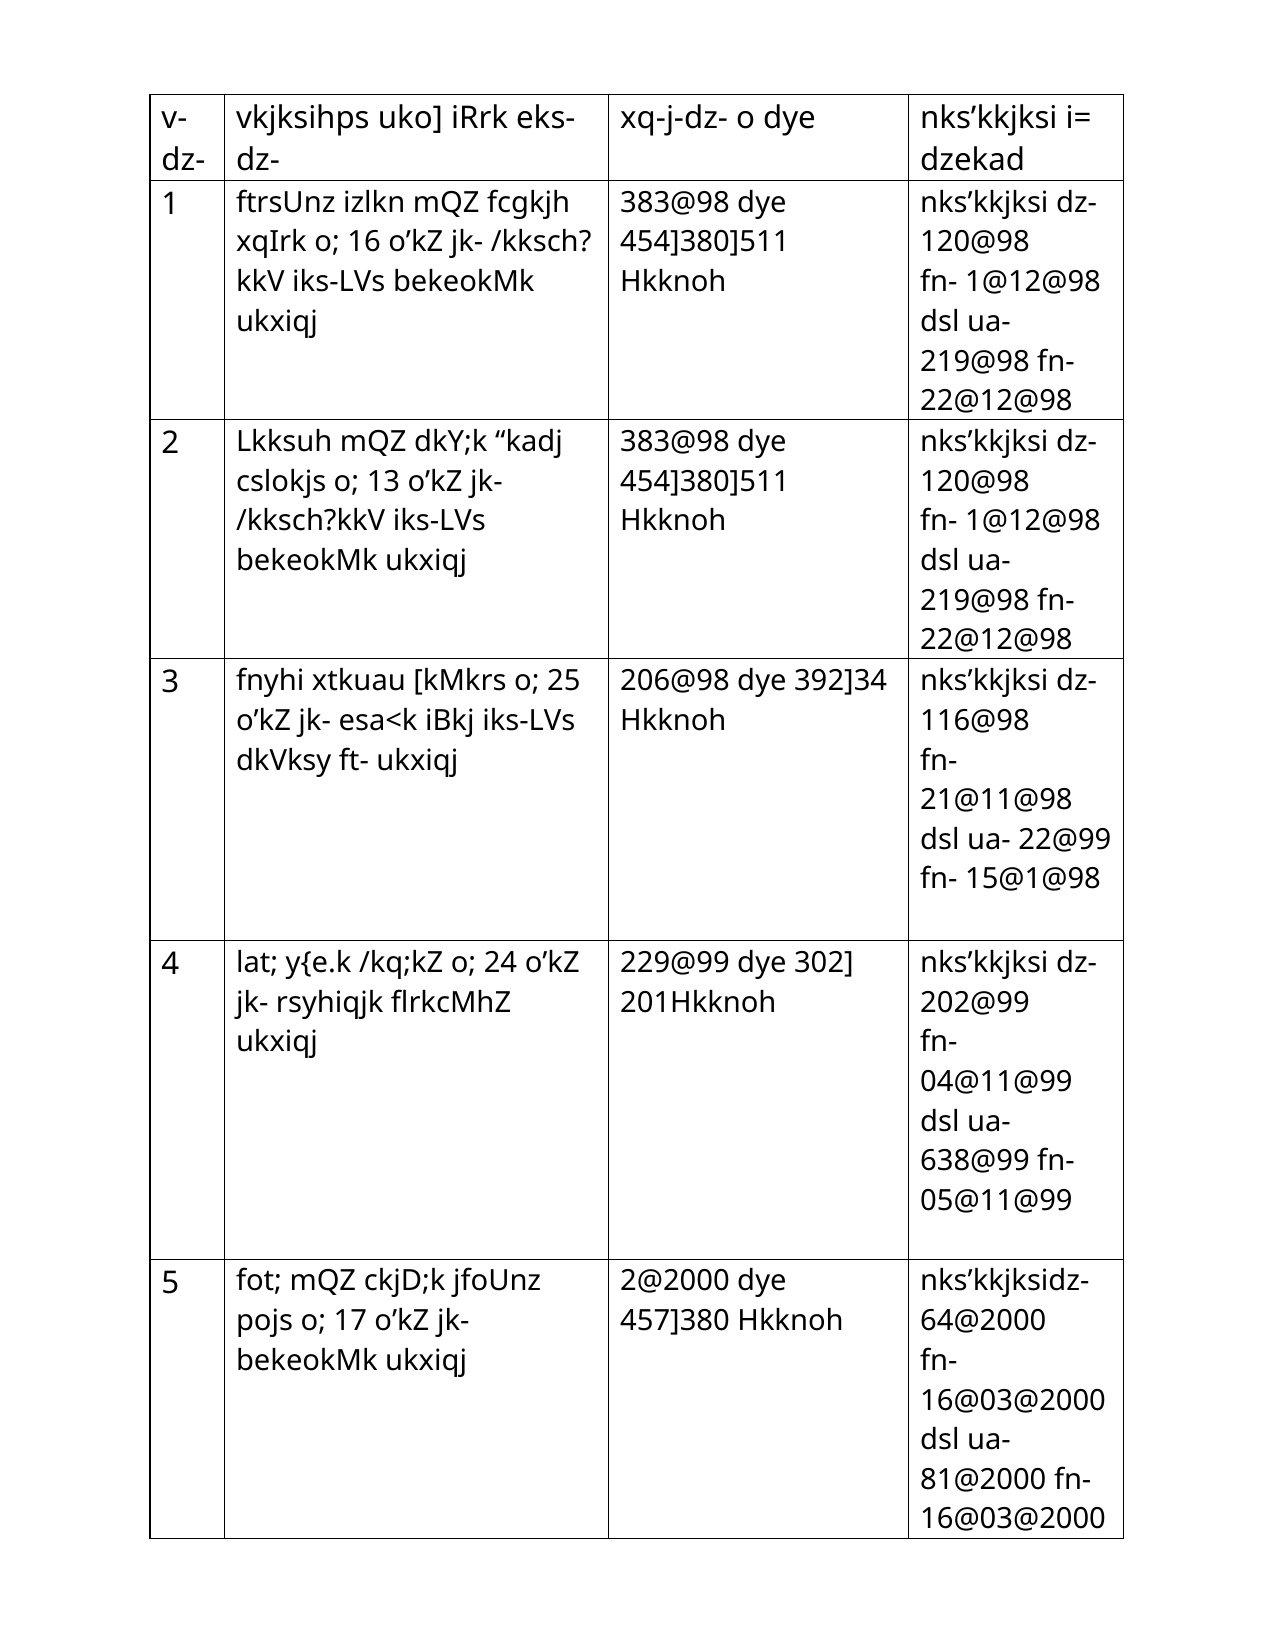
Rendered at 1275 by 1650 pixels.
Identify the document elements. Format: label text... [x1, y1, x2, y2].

table_cell fnyhi xtkuau [kMkrs o; 25 o’kZ jk- esa<k iBkj iks-LVs dkVksy ft- ukxiqj [225, 659, 608, 940]
table_cell 383@98 dye 454]380]511 Hkknoh [609, 420, 908, 658]
table_cell 229@99 dye 302] 201Hkknoh [609, 941, 908, 1259]
table_cell lat; y{e.k /kq;kZ o; 24 o’kZ jk- rsyhiqjk flrkcMhZ ukxiqj [225, 941, 608, 1259]
table_cell 206@98 dye 392]34 Hkknoh [609, 659, 908, 940]
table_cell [909, 1260, 1123, 1537]
table_header vkjksihps uko] iRrk eks-dz- [225, 95, 608, 180]
table_header nks’kkjksi i= dzekad [909, 95, 1123, 180]
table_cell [609, 1260, 908, 1537]
table_cell 3 [151, 659, 224, 940]
table_cell 1 [151, 181, 224, 419]
table_cell 2 [151, 420, 224, 658]
table_cell Lkksuh mQZ dkY;k “kadj cslokjs o; 13 o’kZ jk- /kksch?kkV iks-LVs bekeokMk ukxiqj [225, 420, 608, 658]
table_cell 383@98 dye 454]380]511 Hkknoh [609, 181, 908, 419]
table_cell nks’kkjksi dz-116@98 fn- 21@11@98 dsl ua- 22@99 fn- 15@1@98 [909, 659, 1123, 940]
table_header xq-j-dz- o dye [609, 95, 908, 180]
table_header v-dz- [151, 95, 224, 180]
table_cell nks’kkjksi dz-120@98 fn- 1@12@98 dsl ua- 219@98 fn- 22@12@98 [909, 181, 1123, 419]
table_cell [225, 1260, 608, 1537]
table_cell nks’kkjksi dz-202@99 fn- 04@11@99 dsl ua- 638@99 fn- 05@11@99 [909, 941, 1123, 1259]
table_cell ftrsUnz izlkn mQZ fcgkjh xqIrk o; 16 o’kZ jk- /kksch?kkV iks-LVs bekeokMk ukxiqj [225, 181, 608, 419]
table_cell 4 [151, 941, 224, 1259]
table_cell 5 [151, 1260, 224, 1537]
table_cell nks’kkjksi dz-120@98 fn- 1@12@98 dsl ua- 219@98 fn- 22@12@98 [909, 420, 1123, 658]
